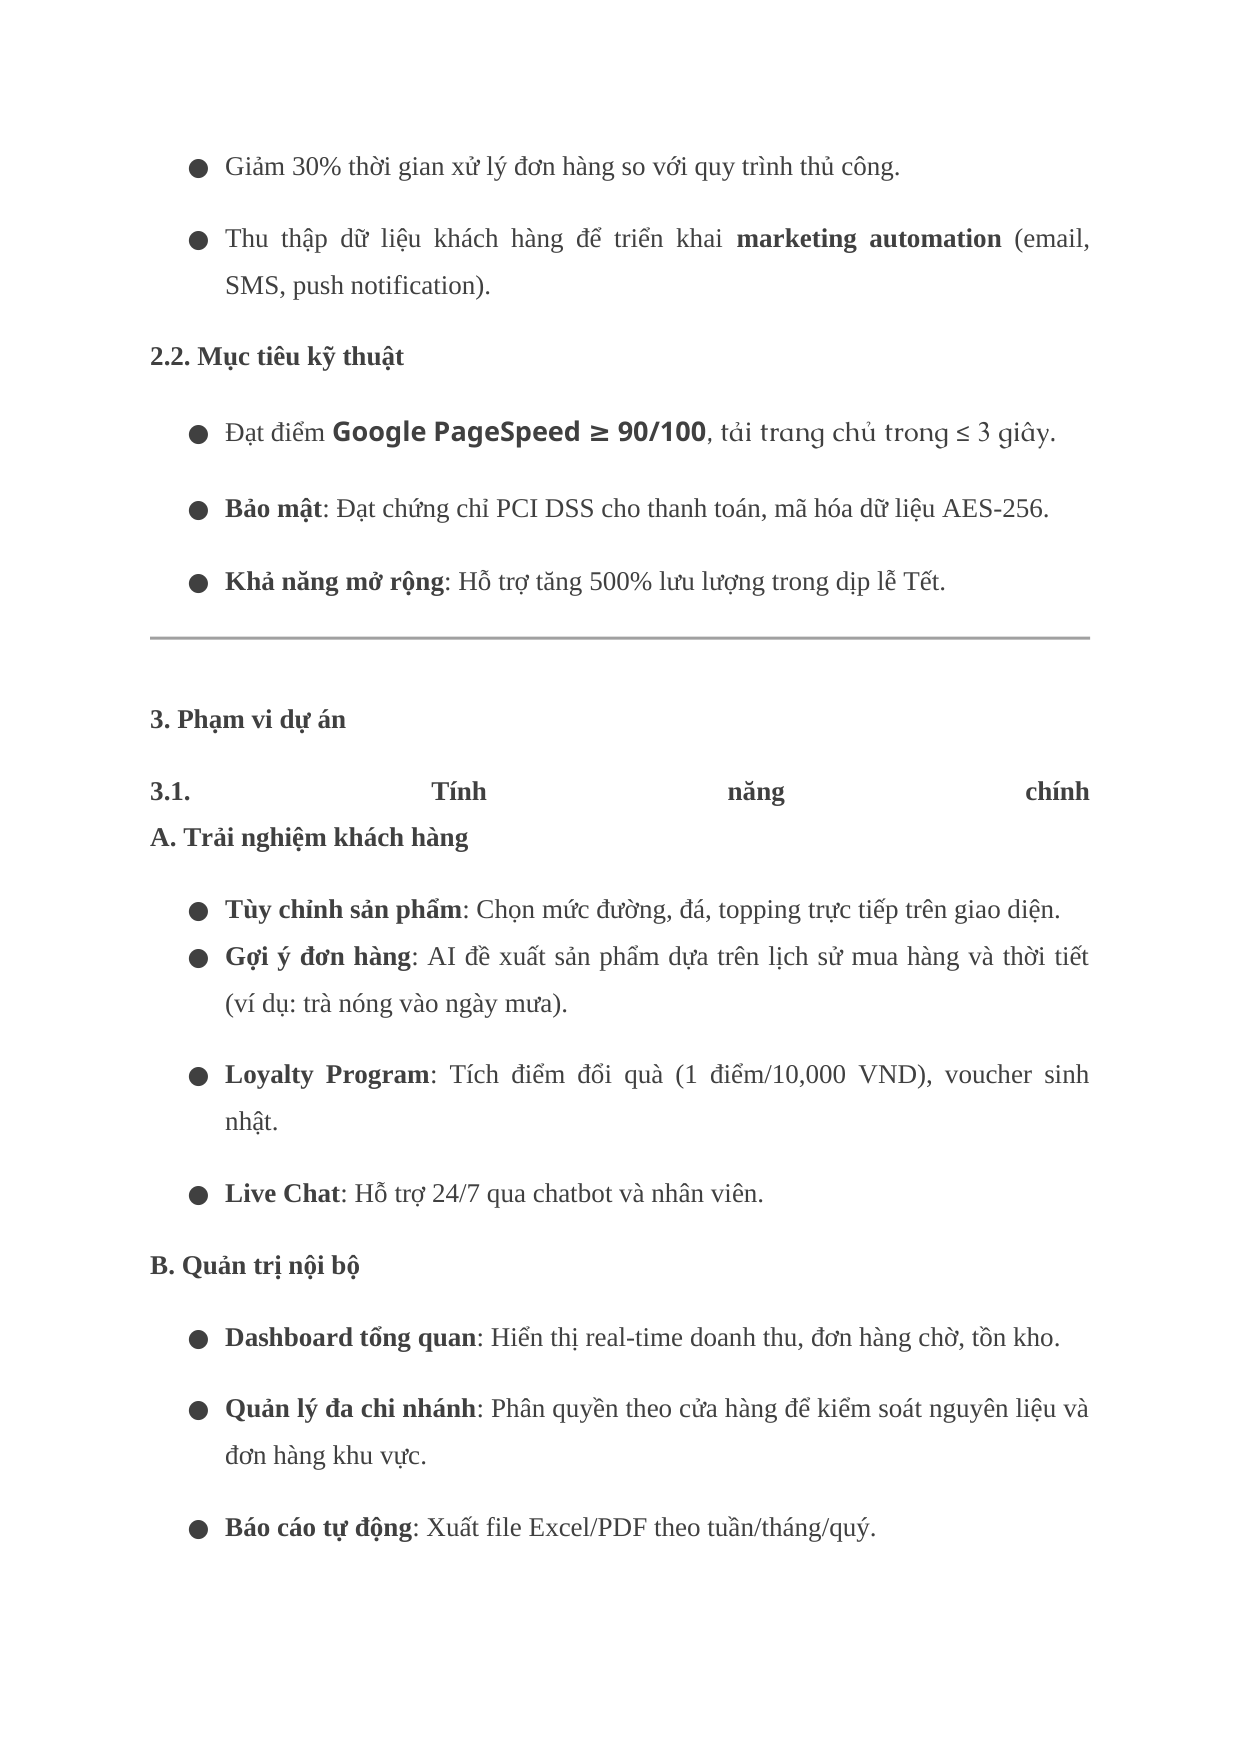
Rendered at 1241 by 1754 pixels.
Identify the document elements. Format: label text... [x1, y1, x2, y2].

text 2.2. Mục tiêu kỹ thuật [150, 341, 1090, 372]
list Khả năng mở rộng: Hỗ trợ tăng 500% lưu lượng trong dịp lễ Tết. [187, 564, 1090, 596]
list Bảo mật: Đạt chứng chỉ PCI DSS cho thanh toán, mã hóa dữ liệu AES-256. [187, 493, 1090, 524]
list Loyalty Program: Tích điểm đổi quà (1 điểm/10,000 VND), voucher sinh nhật. [187, 1058, 1090, 1136]
list Thu thập dữ liệu khách hàng để triển khai marketing automation (email, SMS, push notification). [187, 222, 1090, 300]
subtitle 3. Phạm vi dự án [150, 703, 1090, 734]
list Live Chat: Hỗ trợ 24/7 qua chatbot và nhân viên. [187, 1177, 1090, 1208]
subtitle 3.1. Tính năng chính A. Trải nghiệm khách hàng [150, 774, 1090, 852]
list Đạt điểm Google PageSpeed ≥ 90/100, tải trang chủ trong ≤ 3 giây. [187, 412, 1090, 449]
list Quản lý đa chi nhánh: Phân quyền theo cửa hàng để kiểm soát nguyên liệu và đơn hàng khu vực. [187, 1393, 1090, 1471]
list Dashboard tổng quan: Hiển thị real-time doanh thu, đơn hàng chờ, tồn kho. [187, 1321, 1090, 1352]
text B. Quản trị nội bộ [150, 1249, 1090, 1280]
list Gợi ý đơn hàng: AI đề xuất sản phẩm dựa trên lịch sử mua hàng và thời tiết (ví dụ: trà nóng vào ngày mưa). [187, 940, 1090, 1018]
list Báo cáo tự động: Xuất file Excel/PDF theo tuần/tháng/quý. [187, 1511, 1090, 1542]
list Giảm 30% thời gian xử lý đơn hàng so với quy trình thủ công. [187, 150, 1090, 181]
list Tùy chỉnh sản phẩm: Chọn mức đường, đá, topping trực tiếp trên giao diện. [187, 893, 1090, 924]
